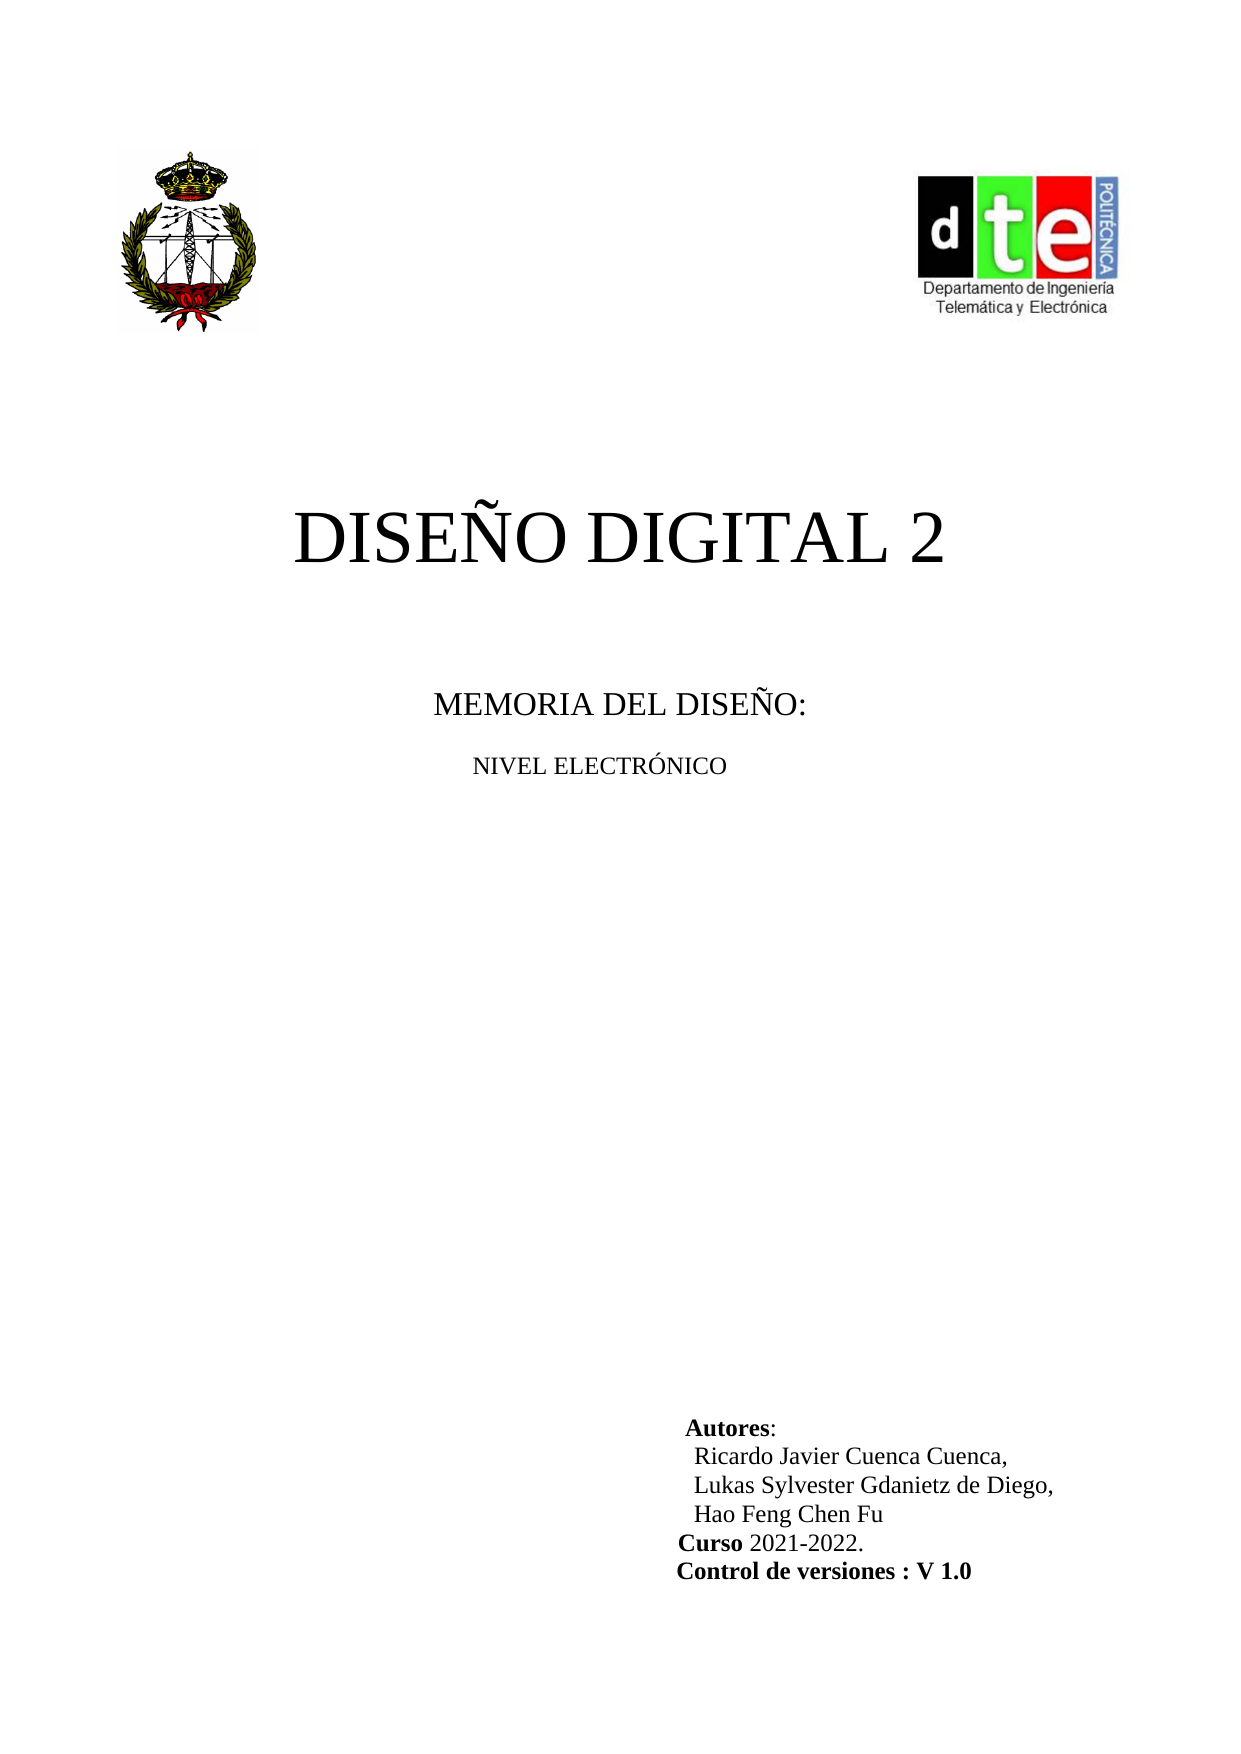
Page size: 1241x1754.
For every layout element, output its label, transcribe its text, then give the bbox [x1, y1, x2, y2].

text Autores: [325, 1413, 1063, 1441]
text Control de versiones : V 1.0 [620, 1556, 1063, 1585]
picture [115, 147, 259, 332]
text Hao Feng Chen Fu [620, 1499, 1063, 1528]
text Ricardo Javier Cuenca Cuenca, [620, 1441, 1063, 1470]
text Lukas Sylvester Gdanietz de Diego, [620, 1470, 1063, 1499]
text DISEÑO DIGITAL 2 [177, 493, 1063, 579]
text NIVEL ELECTRÓNICO [177, 751, 1063, 780]
text Curso 2021-2022. [472, 1528, 1063, 1556]
text MEMORIA DEL DISEÑO: [177, 684, 1063, 723]
